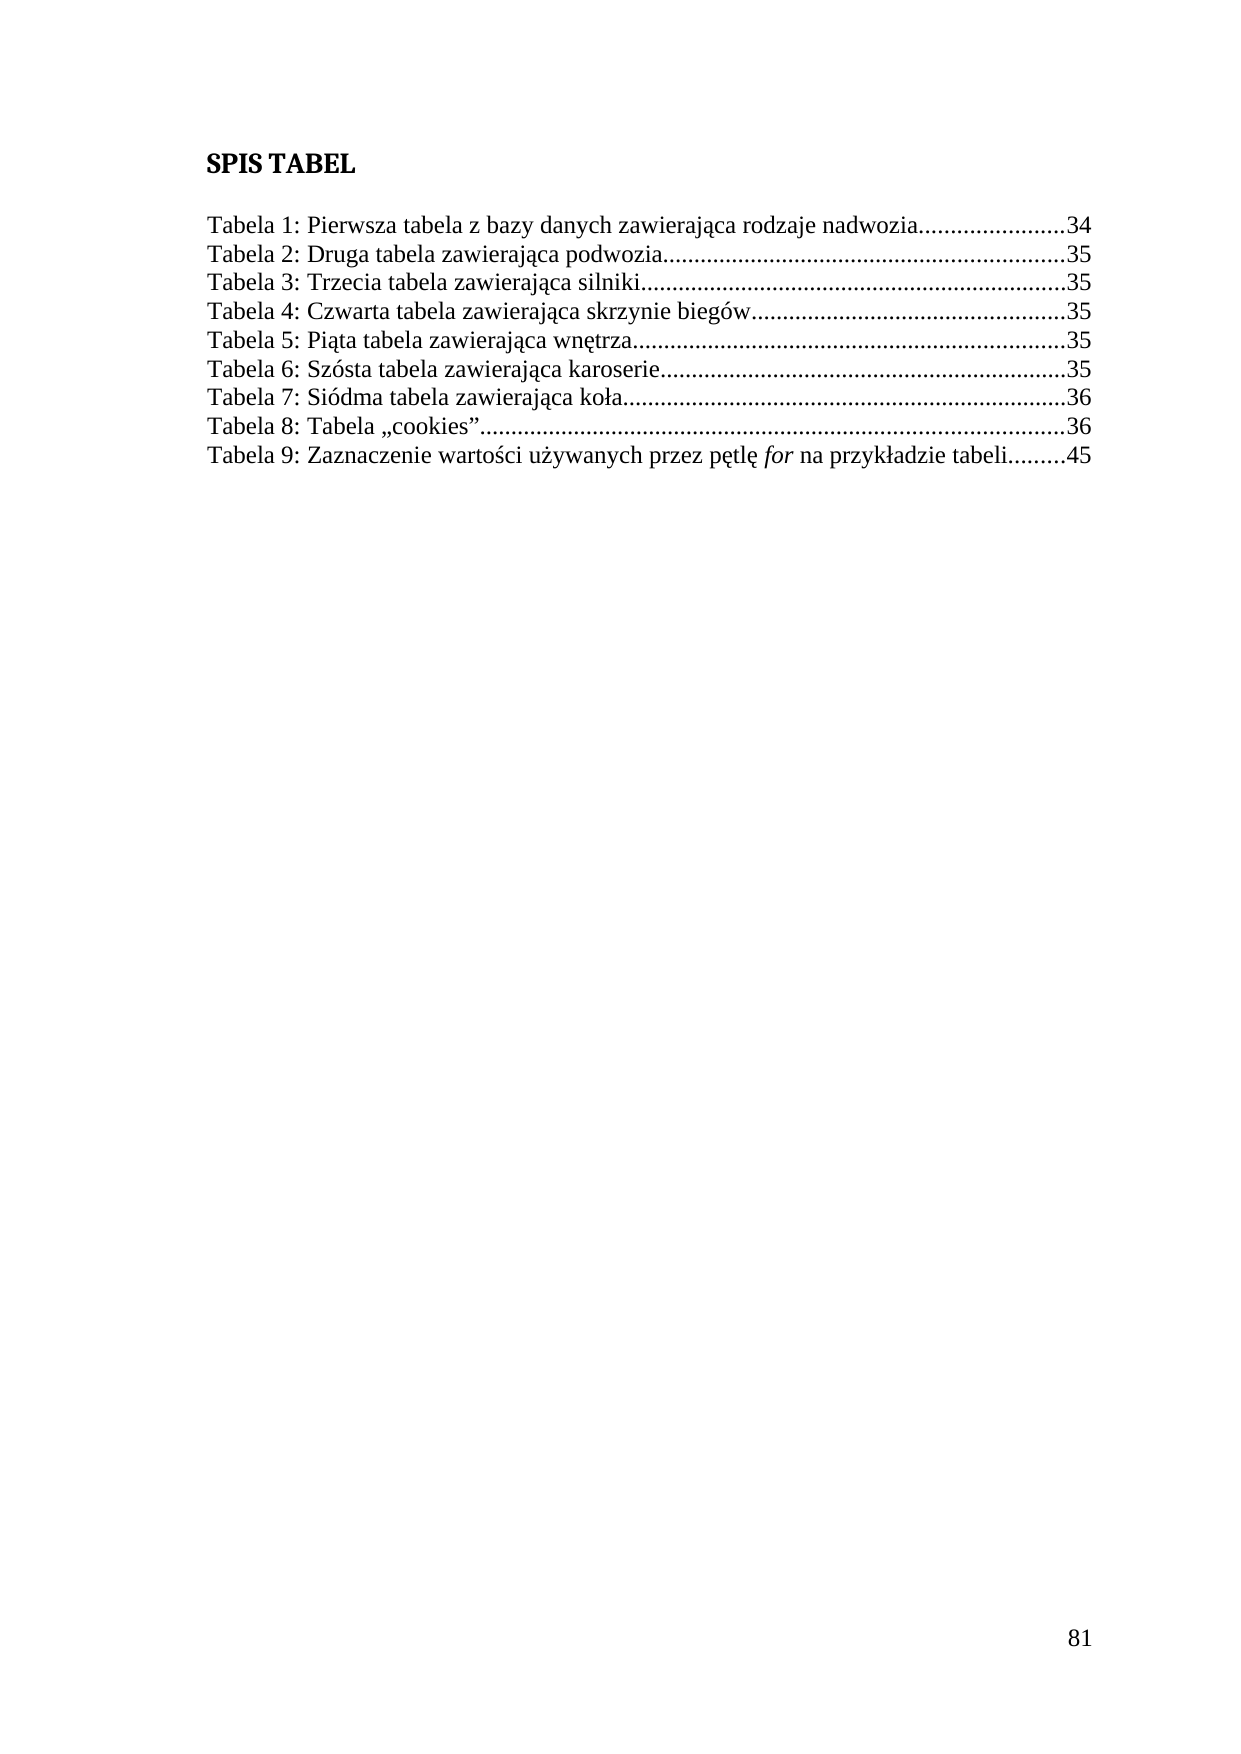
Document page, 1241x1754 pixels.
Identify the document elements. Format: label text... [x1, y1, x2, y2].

text Tabela 7: Siódma tabela zawierająca koła 36 [207, 382, 1092, 411]
text Tabela 5: Piąta tabela zawierająca wnętrza 35 [207, 325, 1092, 354]
text Tabela 1: Pierwsza tabela z bazy danych zawierająca rodzaje nadwozia 34 [207, 210, 1092, 239]
text Tabela 2: Druga tabela zawierająca podwozia 35 [207, 239, 1092, 267]
text Tabela 3: Trzecia tabela zawierająca silniki 35 [207, 267, 1092, 296]
text Tabela 6: Szósta tabela zawierająca karoserie 35 [207, 354, 1092, 382]
text Tabela 8: Tabela „cookies” 36 [207, 411, 1092, 440]
text Tabela 9: Zaznaczenie wartości używanych przez pętlę for na przykładzie tabeli 45 [207, 440, 1092, 469]
subtitle SPIS TABEL [207, 148, 1092, 181]
text Tabela 4: Czwarta tabela zawierająca skrzynie biegów. 35 [207, 296, 1092, 325]
